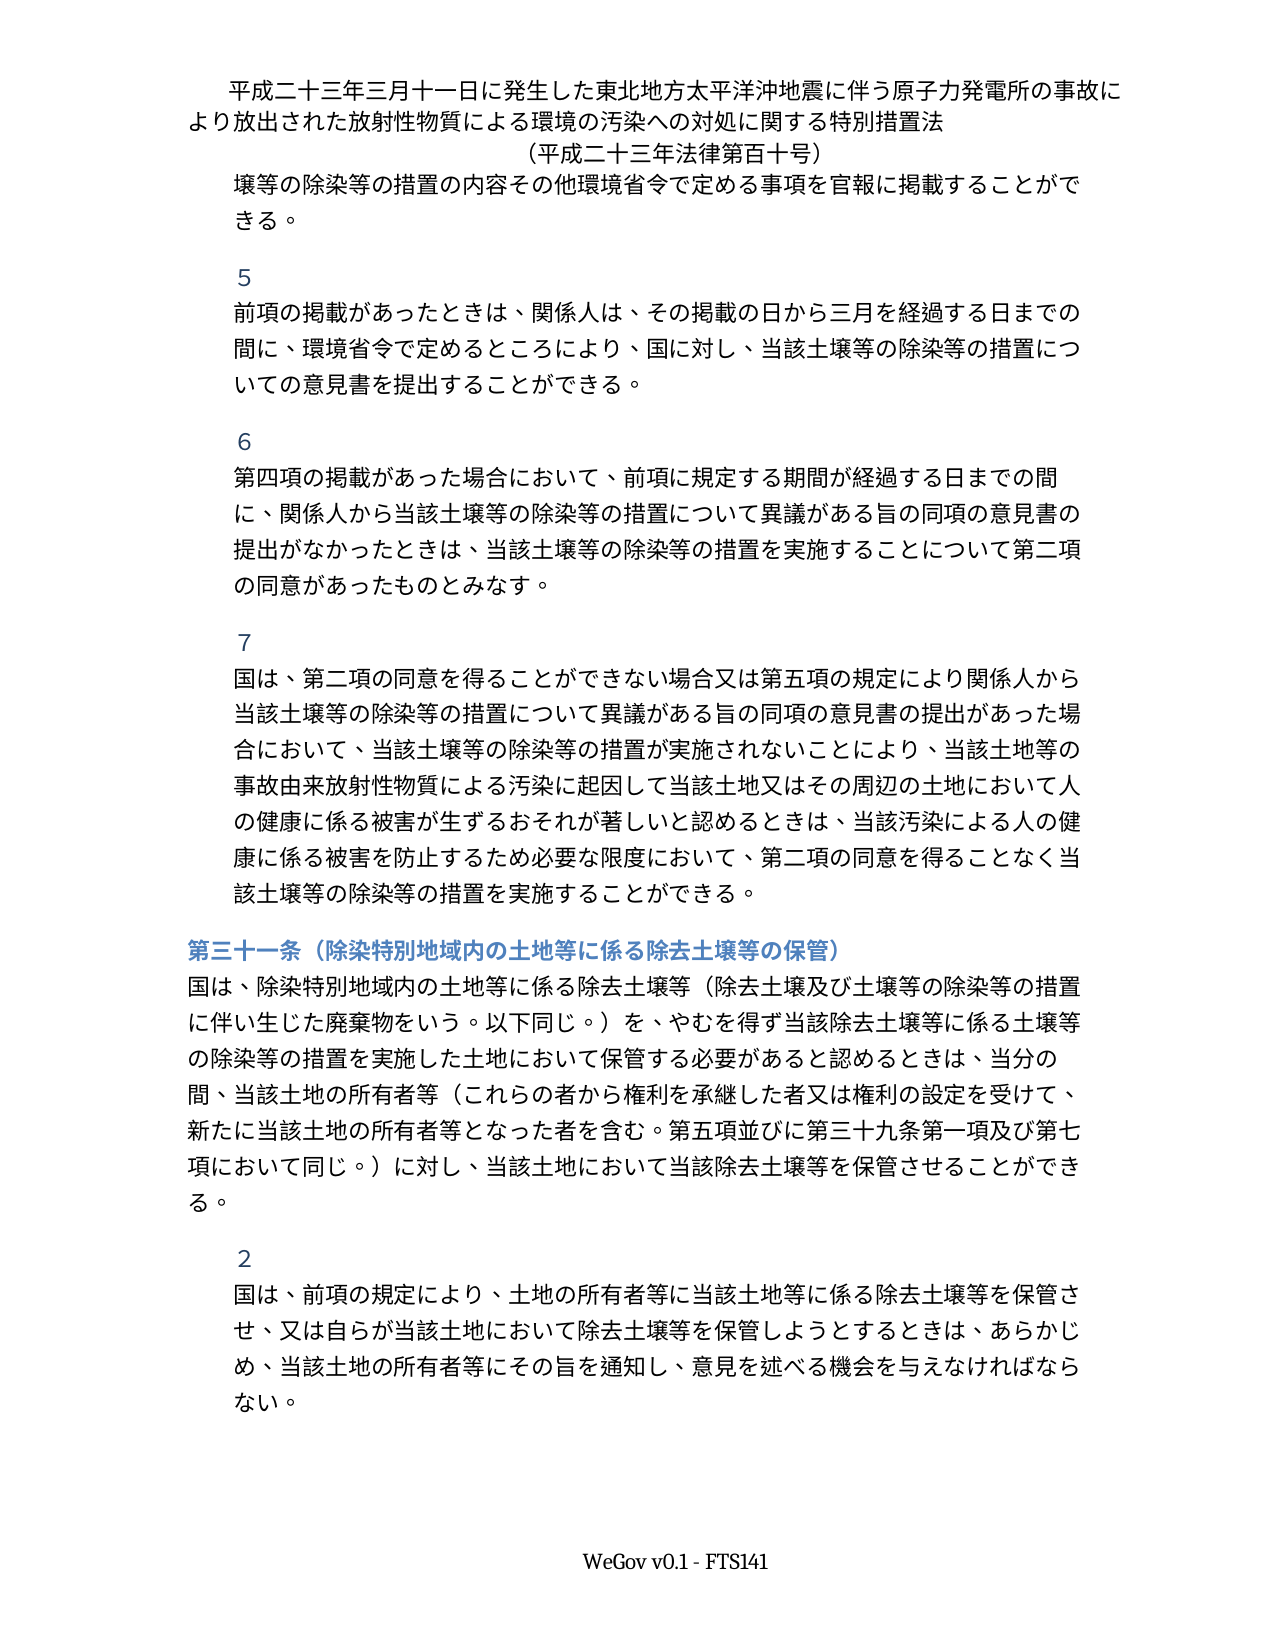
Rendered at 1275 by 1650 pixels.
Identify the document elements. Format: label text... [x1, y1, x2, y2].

text 第四項の掲載があった場合において、前項に規定する期間が経過する日までの間に、関係人から当該土壌等の除染等の措置について異議がある旨の同項の意見書の提出がなかったときは、当該土壌等の除染等の措置を実施することについて第二項の同意があったものとみなす。 [233, 462, 1087, 601]
subtitle ２ [233, 1243, 1087, 1274]
subtitle ５ [233, 261, 1087, 293]
text 前項の掲載があったときは、関係人は、その掲載の日から三月を経過する日までの間に、環境省令で定めるところにより、国に対し、当該土壌等の除染等の措置についての意見書を提出することができる。 [233, 297, 1087, 401]
text 国は、除染特別地域内の土地等に係る除去土壌等（除去土壌及び土壌等の除染等の措置に伴い生じた廃棄物をいう。以下同じ。）を、やむを得ず当該除去土壌等に係る土壌等の除染等の措置を実施した土地において保管する必要があると認めるときは、当分の間、当該土地の所有者等（これらの者から権利を承継した者又は権利の設定を受けて、新たに当該土地の所有者等となった者を含む。第五項並びに第三十九条第一項及び第七項において同じ。）に対し、当該土地において当該除去土壌等を保管させることができる。 [187, 971, 1087, 1218]
subtitle ７ [233, 627, 1087, 658]
text 国は、第二項の同意を得ることができない場合又は第五項の規定により関係人から当該土壌等の除染等の措置について異議がある旨の同項の意見書の提出があった場合において、当該土壌等の除染等の措置が実施されないことにより、当該土地等の事故由来放射性物質による汚染に起因して当該土地又はその周辺の土地において人の健康に係る被害が生ずるおそれが著しいと認めるときは、当該汚染による人の健康に係る被害を防止するため必要な限度において、第二項の同意を得ることなく当該土壌等の除染等の措置を実施することができる。 [233, 662, 1087, 909]
text 国は、前項の規定により、土地の所有者等に当該土地等に係る除去土壌等を保管させ、又は自らが当該土地において除去土壌等を保管しようとするときは、あらかじめ、当該土地の所有者等にその旨を通知し、意見を述べる機会を与えなければならない。 [233, 1279, 1087, 1418]
subtitle 第三十一条（除染特別地域内の土地等に係る除去土壌等の保管） [187, 935, 1087, 966]
subtitle ６ [233, 426, 1087, 457]
